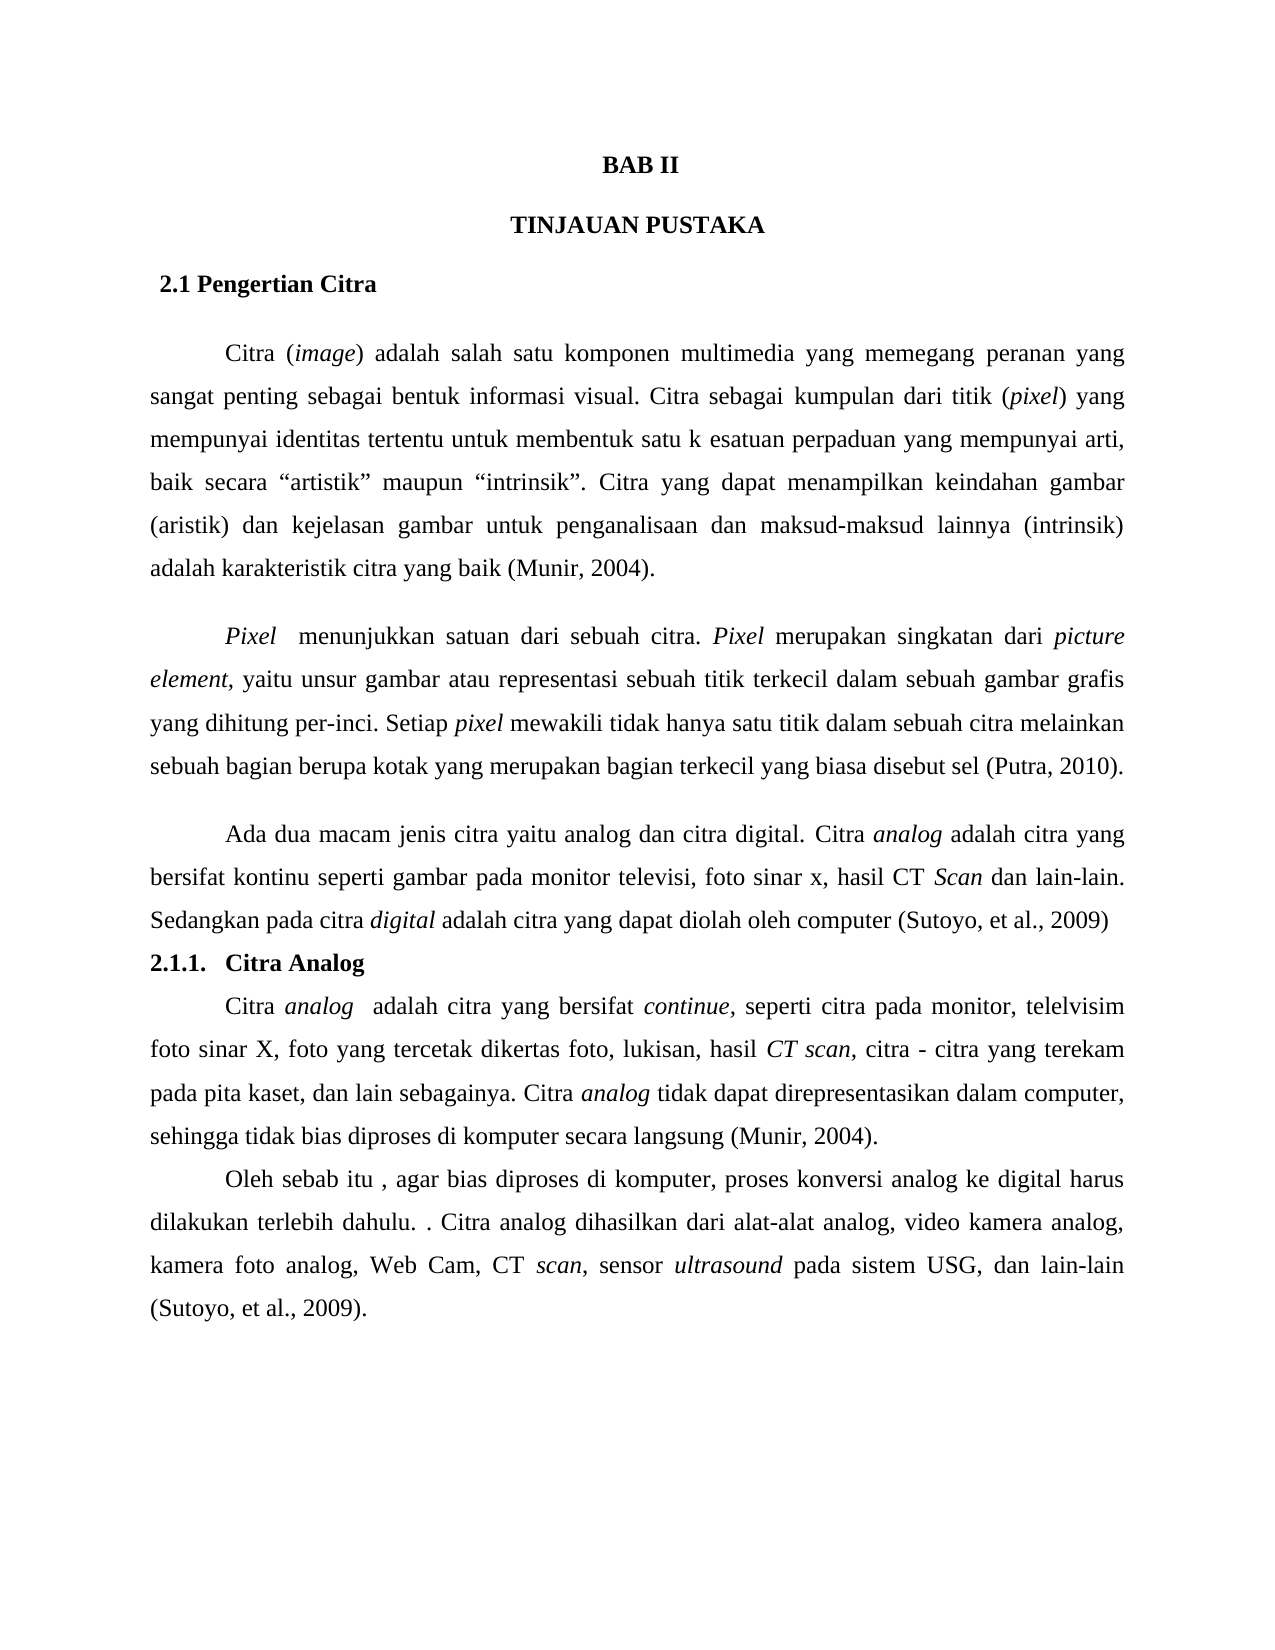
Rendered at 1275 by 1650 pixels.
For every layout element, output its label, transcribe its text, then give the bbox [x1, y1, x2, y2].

list Citra analog adalah citra yang bersifat continue, seperti citra pada monitor, telelvisim foto sinar X, foto yang tercetak dikertas foto, lukisan, hasil CT scan, citra - citra yang terekam pada pita kaset, dan lain sebagainya. Citra analog tidak dapat direpresentasikan dalam computer, sehingga tidak bias diproses di komputer secara langsung . [150, 991, 1125, 1149]
list Citra Analog [150, 948, 1125, 977]
text TINJAUAN PUSTAKA [150, 210, 1125, 238]
text Ada dua macam jenis citra yaitu analog dan citra digital. Citra analog adalah citra yang bersifat kontinu seperti gambar pada monitor televisi, foto sinar x, hasil CT Scan dan lain-lain. Sedangkan pada citra digital adalah citra yang dapat diolah oleh computer [150, 819, 1125, 934]
text BAB II [150, 150, 1125, 179]
list Oleh sebab itu , agar bias diproses di komputer, proses konversi analog ke digital harus dilakukan terlebih dahulu. . Citra analog dihasilkan dari alat-alat analog, video kamera analog, kamera foto analog, Web Cam, CT scan, sensor ultrasound pada sistem USG, dan lain-lain . [150, 1164, 1125, 1322]
text Pixel menunjukkan satuan dari sebuah citra. Pixel merupakan singkatan dari picture element, yaitu unsur gambar atau representasi sebuah titik terkecil dalam sebuah gambar grafis yang dihitung per-inci. Setiap pixel mewakili tidak hanya satu titik dalam sebuah citra melainkan sebuah bagian berupa kotak yang merupakan bagian terkecil yang biasa disebut sel . [150, 621, 1125, 779]
text Citra (image) adalah salah satu komponen multimedia yang memegang peranan yang sangat penting sebagai bentuk informasi visual. Citra sebagai kumpulan dari titik (pixel) yang mempunyai identitas tertentu untuk membentuk satu k esatuan perpaduan yang mempunyai arti, baik secara “artistik” maupun “intrinsik”. Citra yang dapat menampilkan keindahan gambar (aristik) dan kejelasan gambar untuk penganalisaan dan maksud-maksud lainnya (intrinsik) adalah karakteristik citra yang baik . [150, 338, 1125, 582]
list Pengertian Citra [159, 269, 1125, 298]
